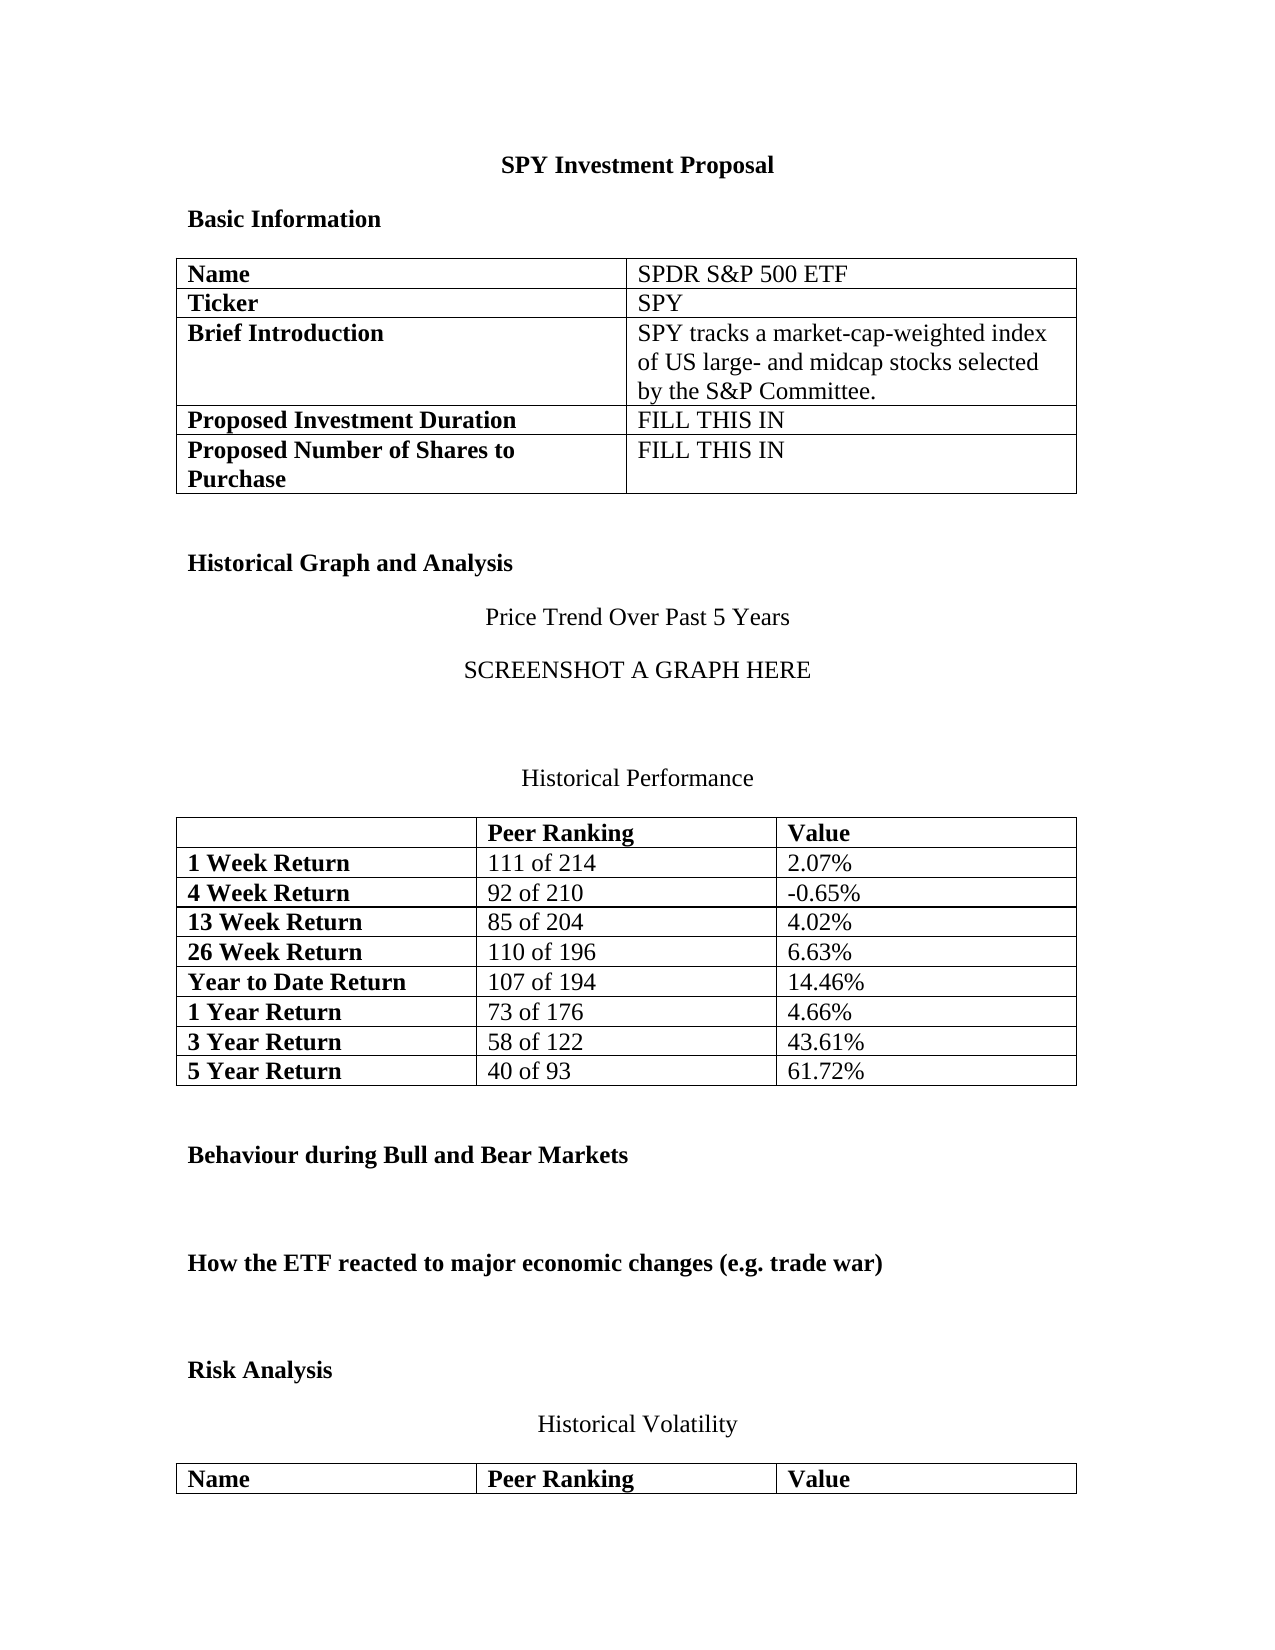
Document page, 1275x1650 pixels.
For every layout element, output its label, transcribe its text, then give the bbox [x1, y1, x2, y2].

table_header Peer Ranking [477, 818, 776, 847]
table_cell 43.61% [777, 1027, 1076, 1055]
table_cell 26 Week Return [177, 937, 476, 966]
table_cell 107 of 194 [477, 967, 776, 996]
table_cell -0.65% [777, 878, 1076, 906]
text SPY Investment Proposal [187, 150, 1087, 179]
table_cell Proposed Investment Duration [177, 406, 626, 434]
table_cell Proposed Number of Shares to Purchase [177, 435, 626, 493]
table_header Name [177, 259, 626, 287]
table_cell 2.07% [777, 848, 1076, 877]
table_cell 73 of 176 [477, 997, 776, 1026]
text Risk Analysis [187, 1356, 1087, 1384]
text Basic Information [187, 204, 1087, 233]
table_cell 58 of 122 [477, 1027, 776, 1055]
table_cell 3 Year Return [177, 1027, 476, 1055]
table_cell 6.63% [777, 937, 1076, 966]
table_cell 4.02% [777, 908, 1076, 936]
table_cell 5 Year Return [177, 1056, 476, 1085]
table_cell FILL THIS IN [627, 435, 1076, 493]
table_header Value [777, 1464, 1076, 1493]
table_header SPDR S&P 500 ETF [627, 259, 1076, 287]
table_header [177, 818, 476, 847]
text Historical Performance [187, 763, 1087, 792]
table_cell 111 of 214 [477, 848, 776, 877]
table_cell 110 of 196 [477, 937, 776, 966]
text Historical Volatility [187, 1409, 1087, 1438]
table_header Value [777, 818, 1076, 847]
table_cell 13 Week Return [177, 908, 476, 936]
table_cell FILL THIS IN [627, 406, 1076, 434]
table_cell Brief Introduction [177, 318, 626, 404]
table_header Name [177, 1464, 476, 1493]
table_cell 4 Week Return [177, 878, 476, 906]
table_cell SPY [627, 289, 1076, 317]
table_cell 85 of 204 [477, 908, 776, 936]
table_cell Ticker [177, 289, 626, 317]
table_cell 4.66% [777, 997, 1076, 1026]
table_cell 92 of 210 [477, 878, 776, 906]
text SCREENSHOT A GRAPH HERE [187, 656, 1087, 684]
text Behaviour during Bull and Bear Markets [187, 1140, 1087, 1169]
table_cell 40 of 93 [477, 1056, 776, 1085]
text Price Trend Over Past 5 Years [187, 602, 1087, 630]
table_cell SPY tracks a market-cap-weighted index of US large- and midcap stocks selected by the S&P Committee. [627, 318, 1076, 404]
table_cell 1 Year Return [177, 997, 476, 1026]
table_cell 61.72% [777, 1056, 1076, 1085]
table_header Peer Ranking [477, 1464, 776, 1493]
table_cell 14.46% [777, 967, 1076, 996]
text Historical Graph and Analysis [187, 548, 1087, 577]
text How the ETF reacted to major economic changes (e.g. trade war) [187, 1248, 1087, 1277]
table_cell 1 Week Return [177, 848, 476, 877]
table_cell Year to Date Return [177, 967, 476, 996]
